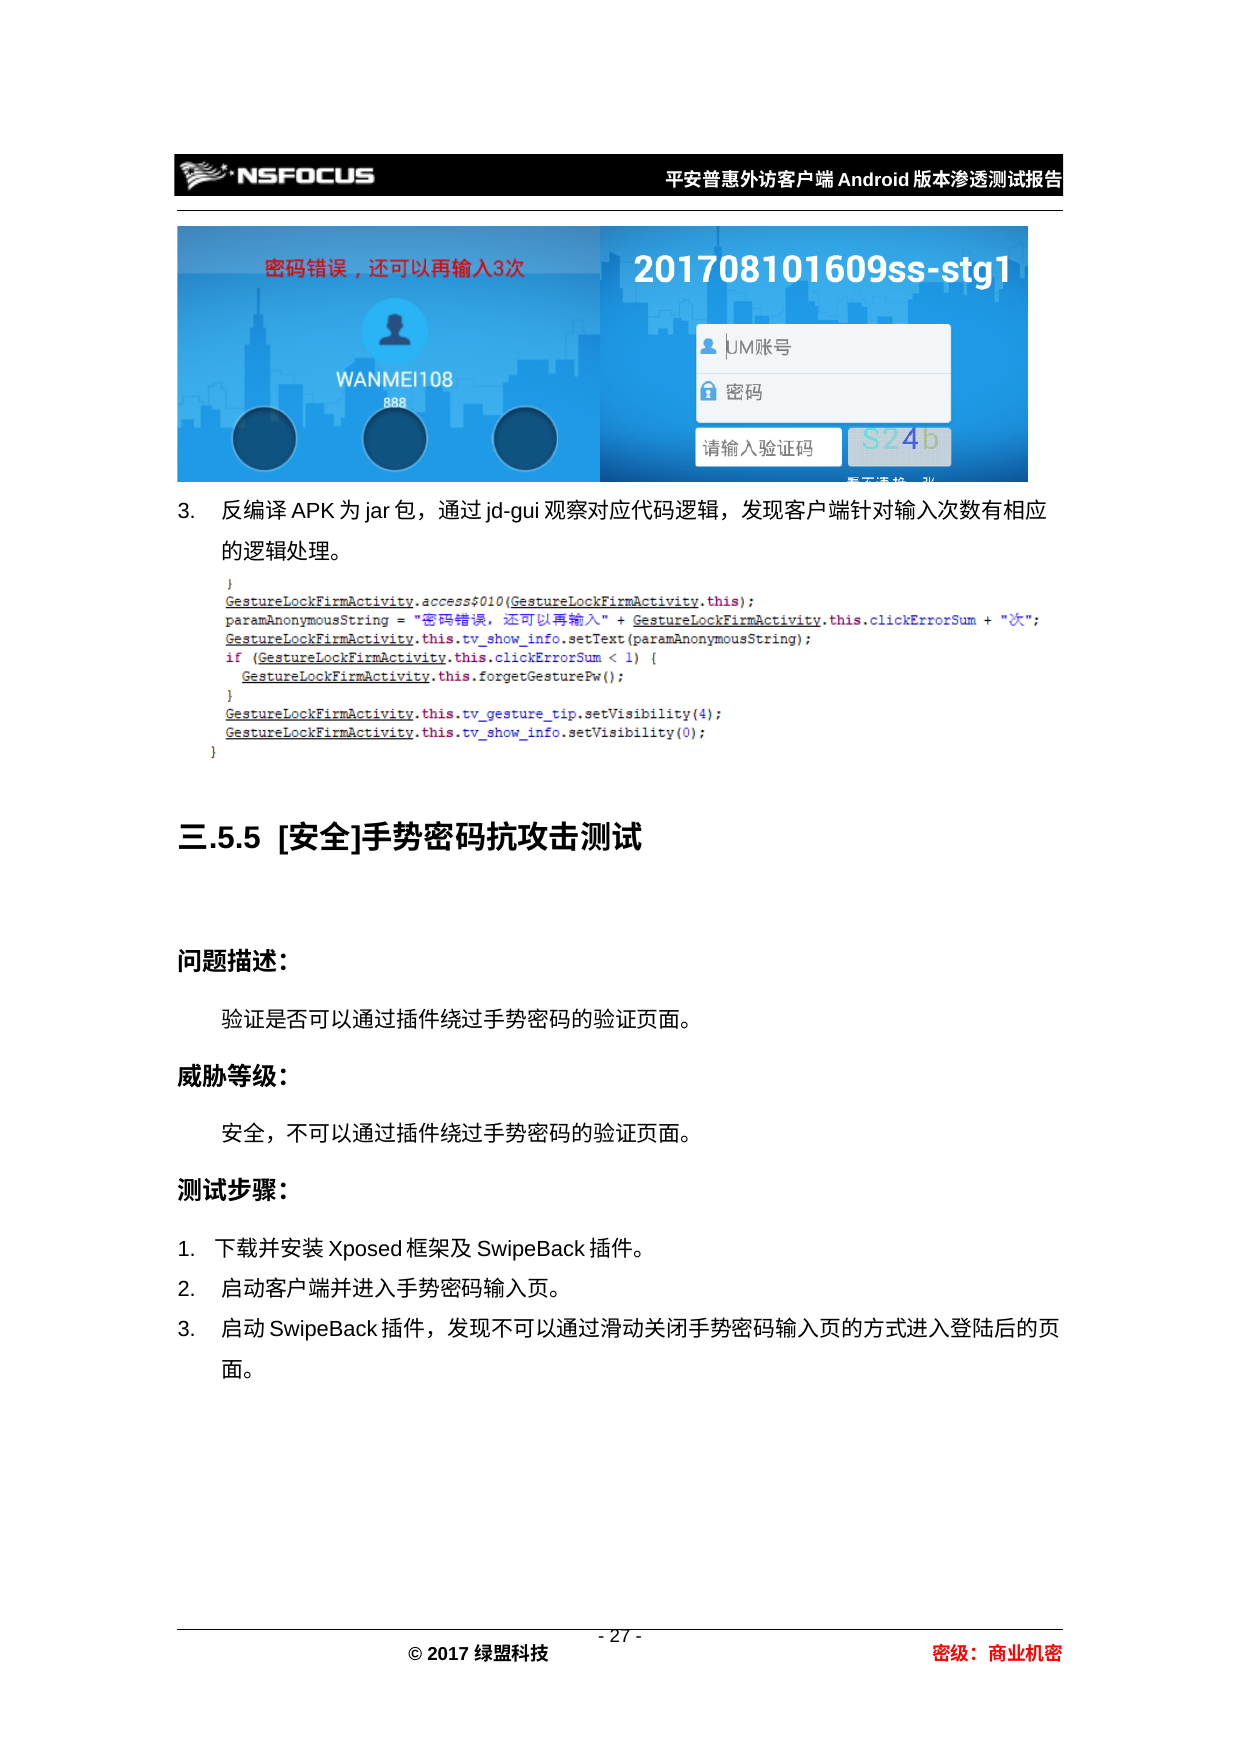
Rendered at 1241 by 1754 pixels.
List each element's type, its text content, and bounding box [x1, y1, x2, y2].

text 威胁等级： [177, 1042, 1063, 1107]
text 安全，不可以通过插件绕过手势密码的验证页面。 [177, 1116, 1063, 1148]
picture [177, 226, 1028, 482]
list 启动客户端并进入手势密码输入页。 [177, 1271, 1063, 1303]
picture [174, 154, 1064, 196]
picture [177, 579, 1063, 764]
text 验证是否可以通过插件绕过手势密码的验证页面。 [177, 1001, 1063, 1034]
list 下载并安装Xposed框架及SwipeBack插件。 [177, 1230, 1063, 1263]
list 反编译APK为jar包，通过jd-gui观察对应代码逻辑，发现客户端针对输入次数有相应的逻辑处理。 [177, 493, 1063, 566]
text 测试步骤： [177, 1156, 1063, 1221]
text 问题描述： [177, 927, 1063, 992]
list 启动SwipeBack插件，发现不可以通过滑动关闭手势密码输入页的方式进入登陆后的页面。 [177, 1311, 1063, 1384]
text [安全]手势密码抗攻击测试 [177, 802, 1063, 867]
